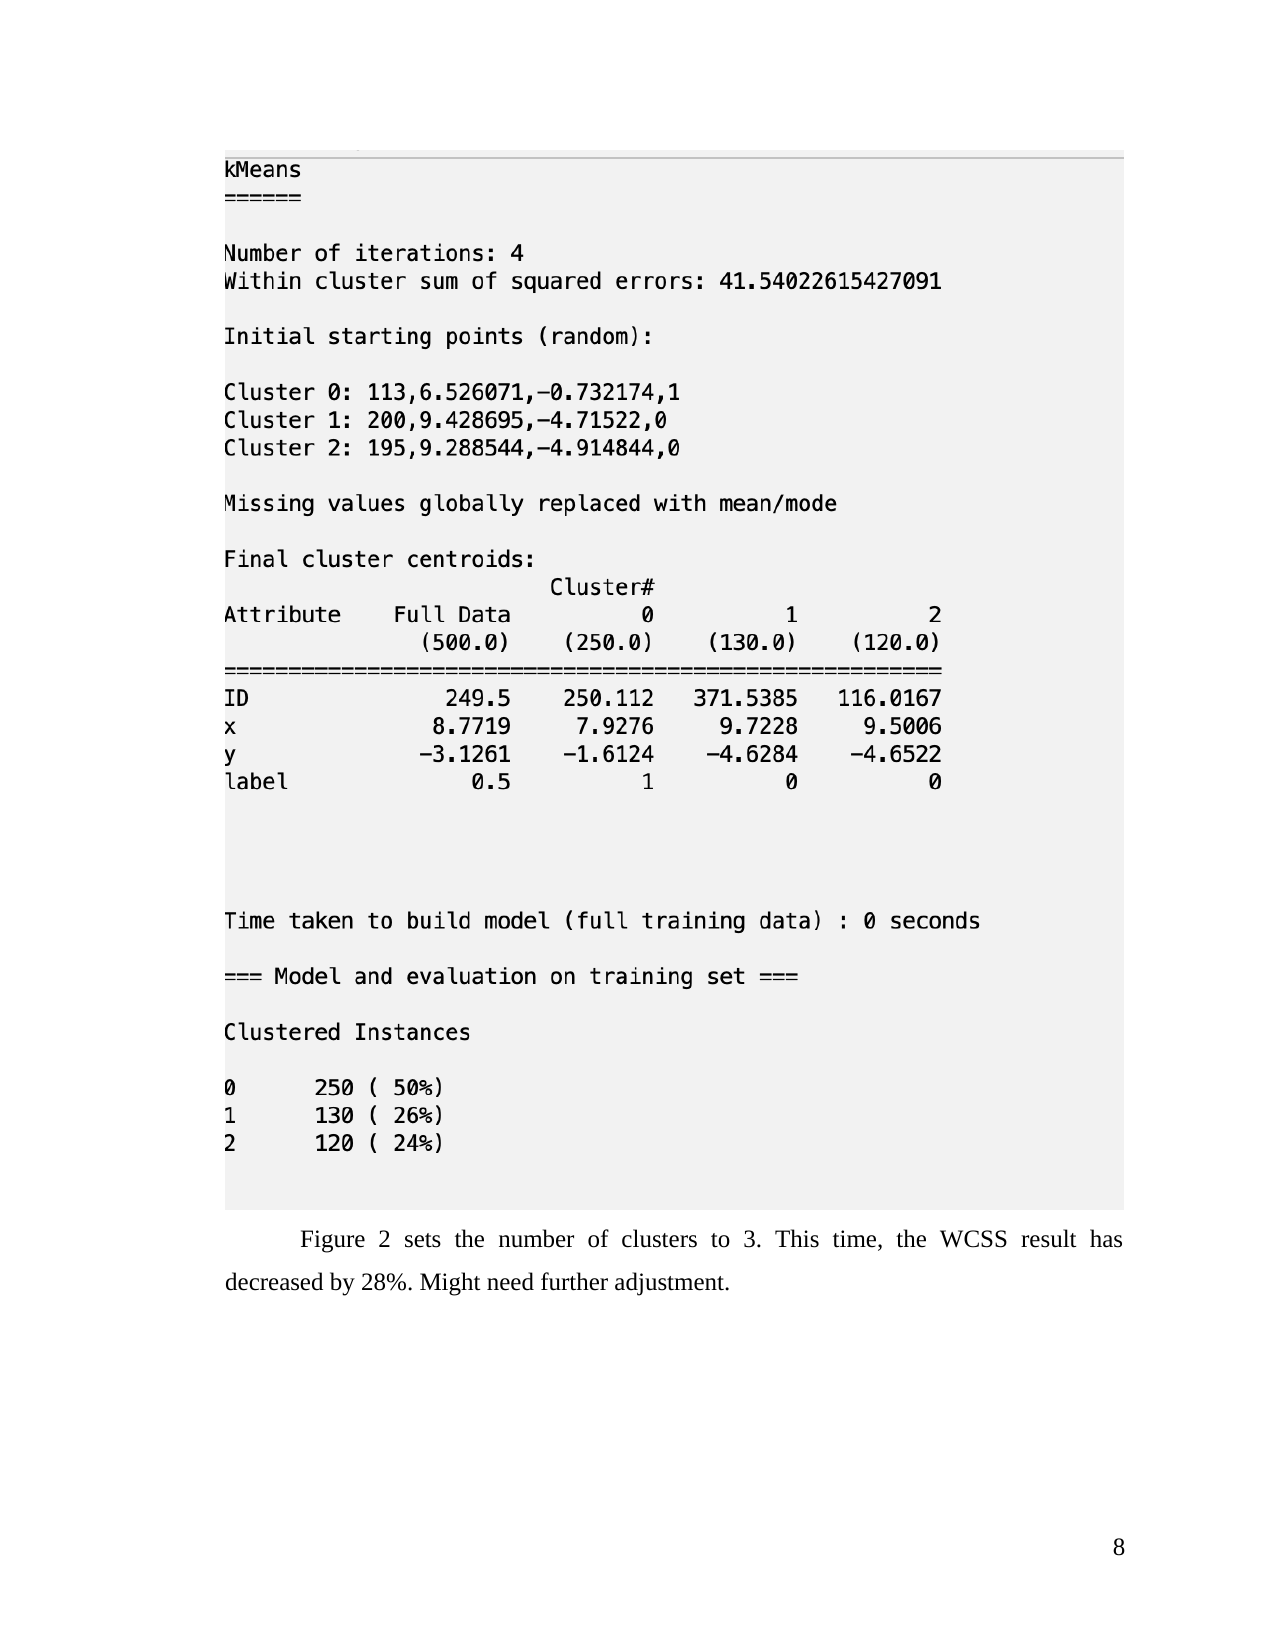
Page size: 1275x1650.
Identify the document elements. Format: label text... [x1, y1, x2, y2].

text Figure 2 sets the number of clusters to 3. This time, the WCSS result has decreased by 28%. Might need further adjustment. [225, 1224, 1125, 1296]
picture [225, 150, 1124, 1210]
